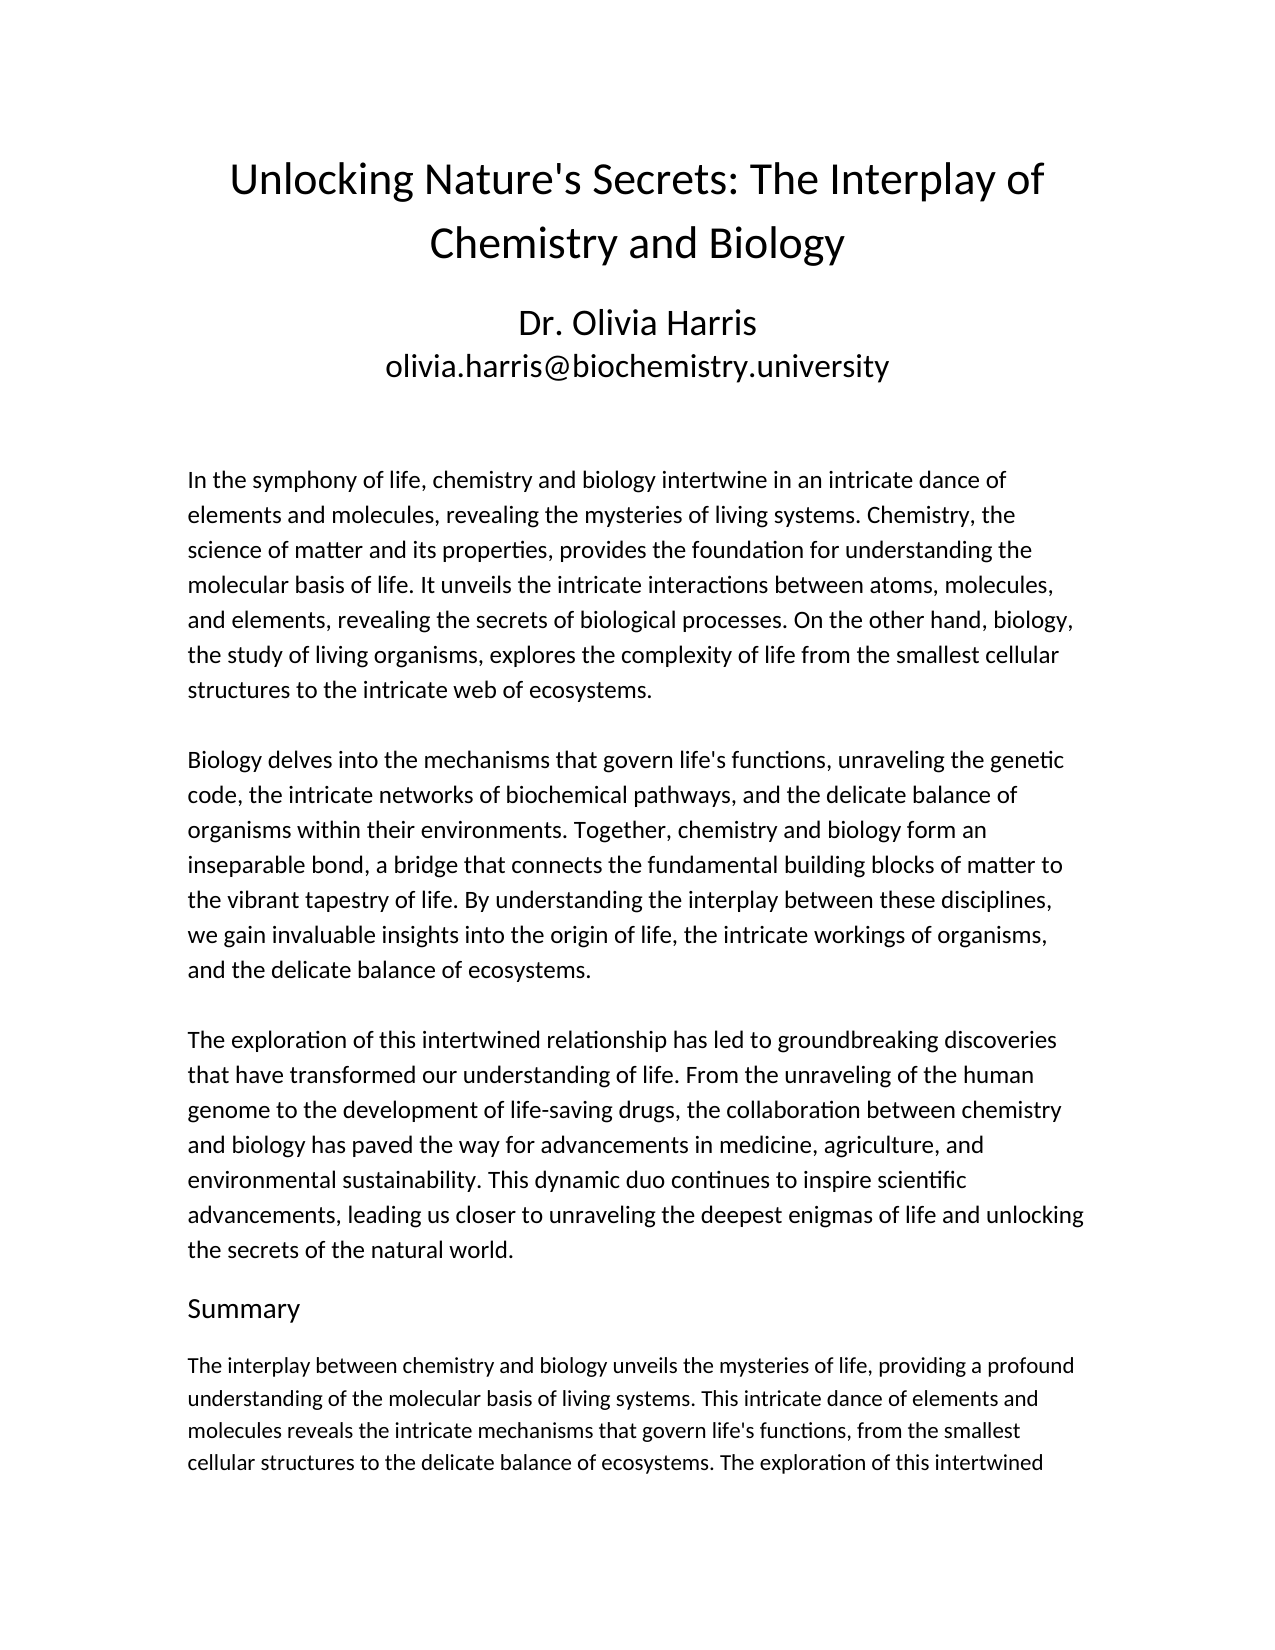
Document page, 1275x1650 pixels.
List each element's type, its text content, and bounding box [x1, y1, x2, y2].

text olivia.harris@biochemistry.university [187, 345, 1087, 386]
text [187, 1351, 1087, 1476]
text In the symphony of life, chemistry and biology intertwine in an intricate dance of elements and molecules, revealing the mysteries of living systems. Chemistry, the science of matter and its properties, provides the foundation for understanding the molecular basis of life. It unveils the intricate interactions between atoms, molecules, and elements, revealing the secrets of biological processes. On the other hand, biology, the study of living organisms, explores the complexity of life from the smallest cellular structures to the intricate web of ecosystems. Biology delves into the mechanisms that govern life's functions, unraveling the genetic code, the intricate networks of biochemical pathways, and the delicate balance of organisms within their environments. Together, chemistry and biology form an inseparable bond, a bridge that connects the fundamental building blocks of matter to the vibrant tapestry of life. By understanding the interplay between these disciplines, we gain invaluable insights into the origin of life, the intricate workings of organisms, and the delicate balance of ecosystems. The exploration of this intertwined relationship has led to groundbreaking discoveries that have transformed our understanding of life. From the unraveling of the human genome to the development of life-saving drugs, the collaboration between chemistry and biology has paved the way for advancements in medicine, agriculture, and environmental sustainability. This dynamic duo continues to inspire scientific advancements, leading us closer to unraveling the deepest enigmas of life and unlocking the secrets of the natural world. [187, 464, 1087, 1264]
text Dr. Olivia Harris [187, 299, 1087, 345]
text Unlocking Nature's Secrets: The Interplay of Chemistry and Biology [187, 150, 1087, 270]
text Summary [187, 1290, 1087, 1325]
